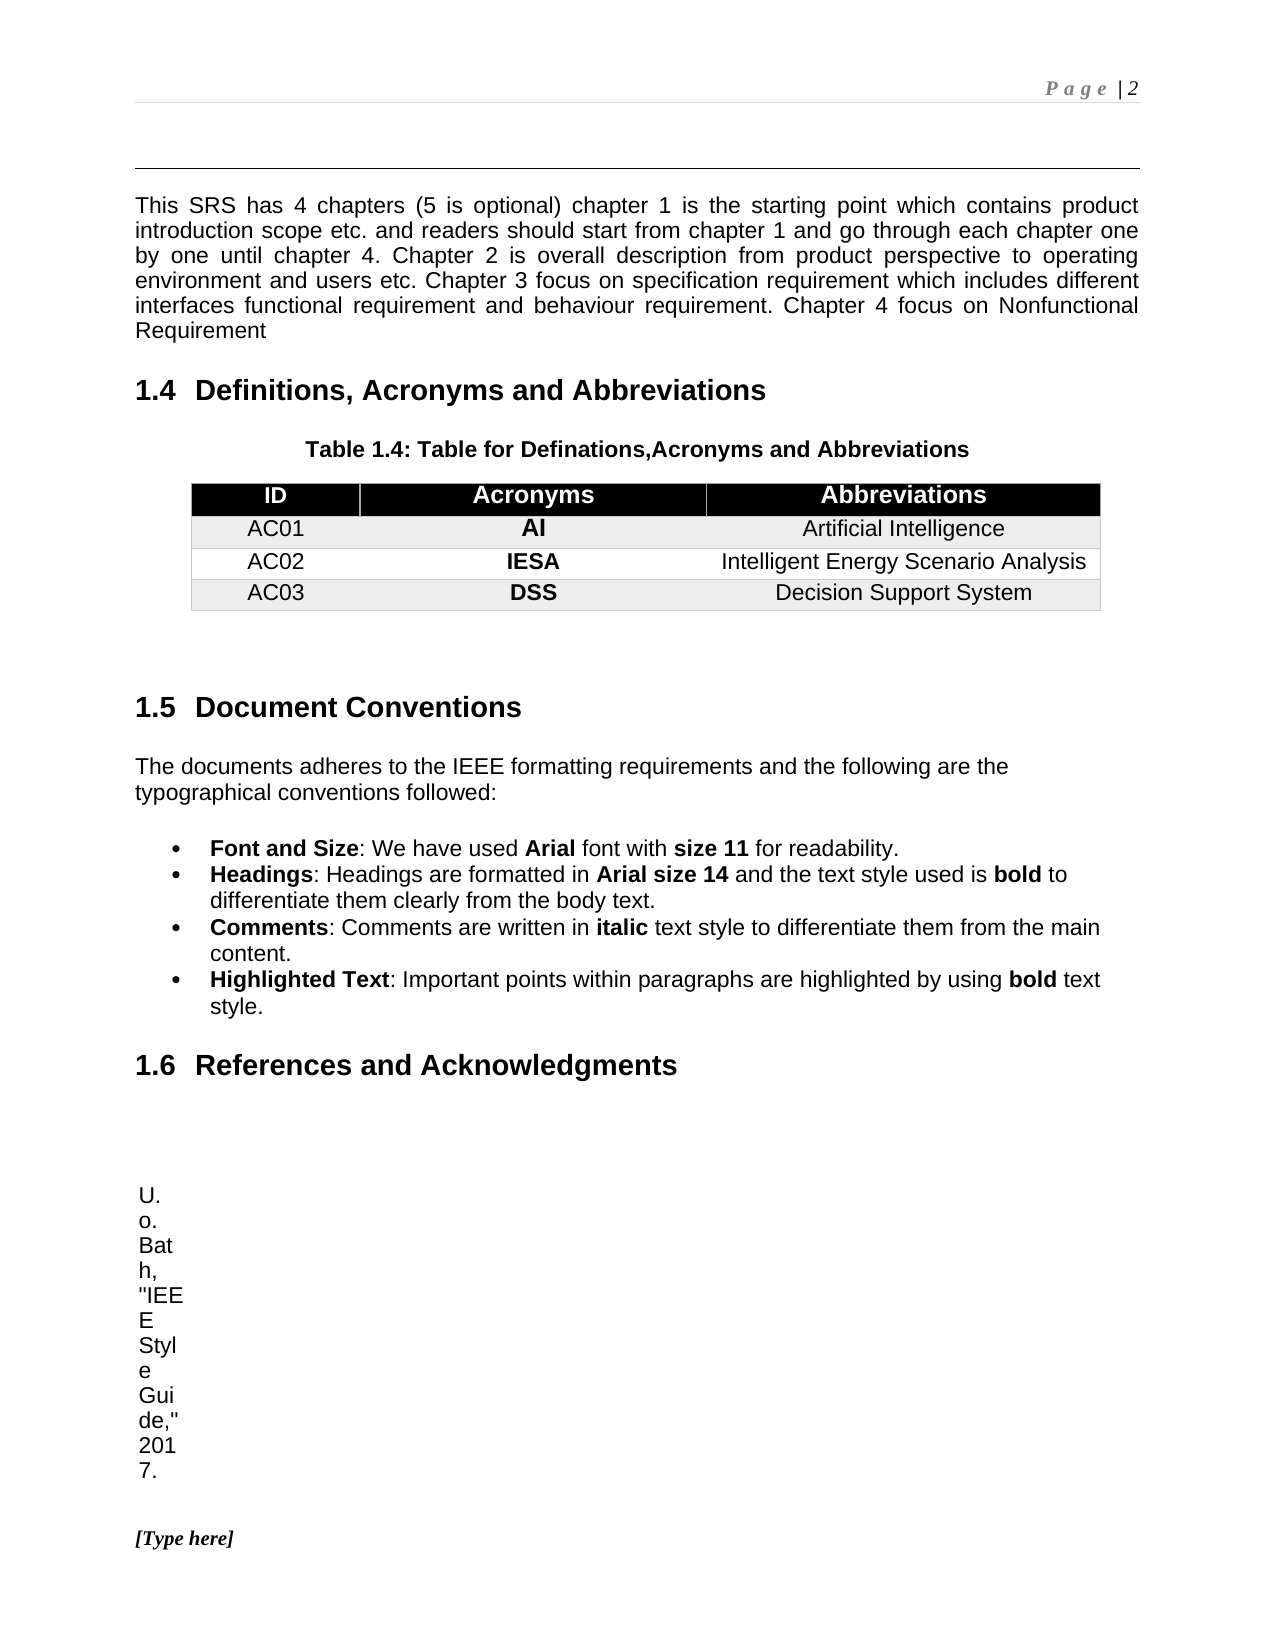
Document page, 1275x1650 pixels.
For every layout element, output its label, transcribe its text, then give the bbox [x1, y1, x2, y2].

subtitle Definitions, Acronyms and Abbreviations [135, 373, 1140, 406]
table_cell Artificial Intelligence [707, 517, 1100, 548]
text Table 1.4: Table for Definations,Acronyms and Abbreviations [135, 436, 1140, 462]
table_cell AC03 [192, 580, 360, 610]
list Highlighted Text: Important points within paragraphs are highlighted by using bold text style. [172, 966, 1140, 1019]
subtitle References and Acknowledgments [135, 1048, 1140, 1082]
table_header ID [192, 484, 359, 516]
table_cell IESA [360, 549, 707, 579]
text This SRS has 4 chapters (5 is optional) chapter 1 is the starting point which contains product introduction scope etc. and readers should start from chapter 1 and go through each chapter one by one until chapter 4. Chapter 2 is overall description from product perspective to operating environment and users etc. Chapter 3 focus on specification requirement which includes different interfaces functional requirement and behaviour requirement. Chapter 4 focus on Nonfunctional Requirement [135, 194, 1140, 344]
text The documents adheres to the IEEE formatting requirements and the following are the typographical conventions followed: [135, 753, 1140, 805]
table_header Abbreviations [707, 484, 1100, 516]
list Comments: Comments are written in italic text style to differentiate them from the main content. [172, 913, 1140, 966]
table_cell DSS [360, 580, 707, 610]
table_cell AC01 [192, 517, 360, 548]
table_cell AI [360, 517, 707, 548]
table_header Acronyms [361, 484, 706, 516]
table_cell AC02 [192, 549, 360, 579]
list Font and Size: We have used Arial font with size 11 for readability. [172, 834, 1140, 861]
list Headings: Headings are formatted in Arial size 14 and the text style used is bold to differentiate them clearly from the body text. [172, 861, 1140, 913]
table_cell Intelligent Energy Scenario Analysis [707, 549, 1100, 579]
subtitle Document Conventions [135, 690, 1140, 723]
table_cell Decision Support System [707, 580, 1100, 610]
